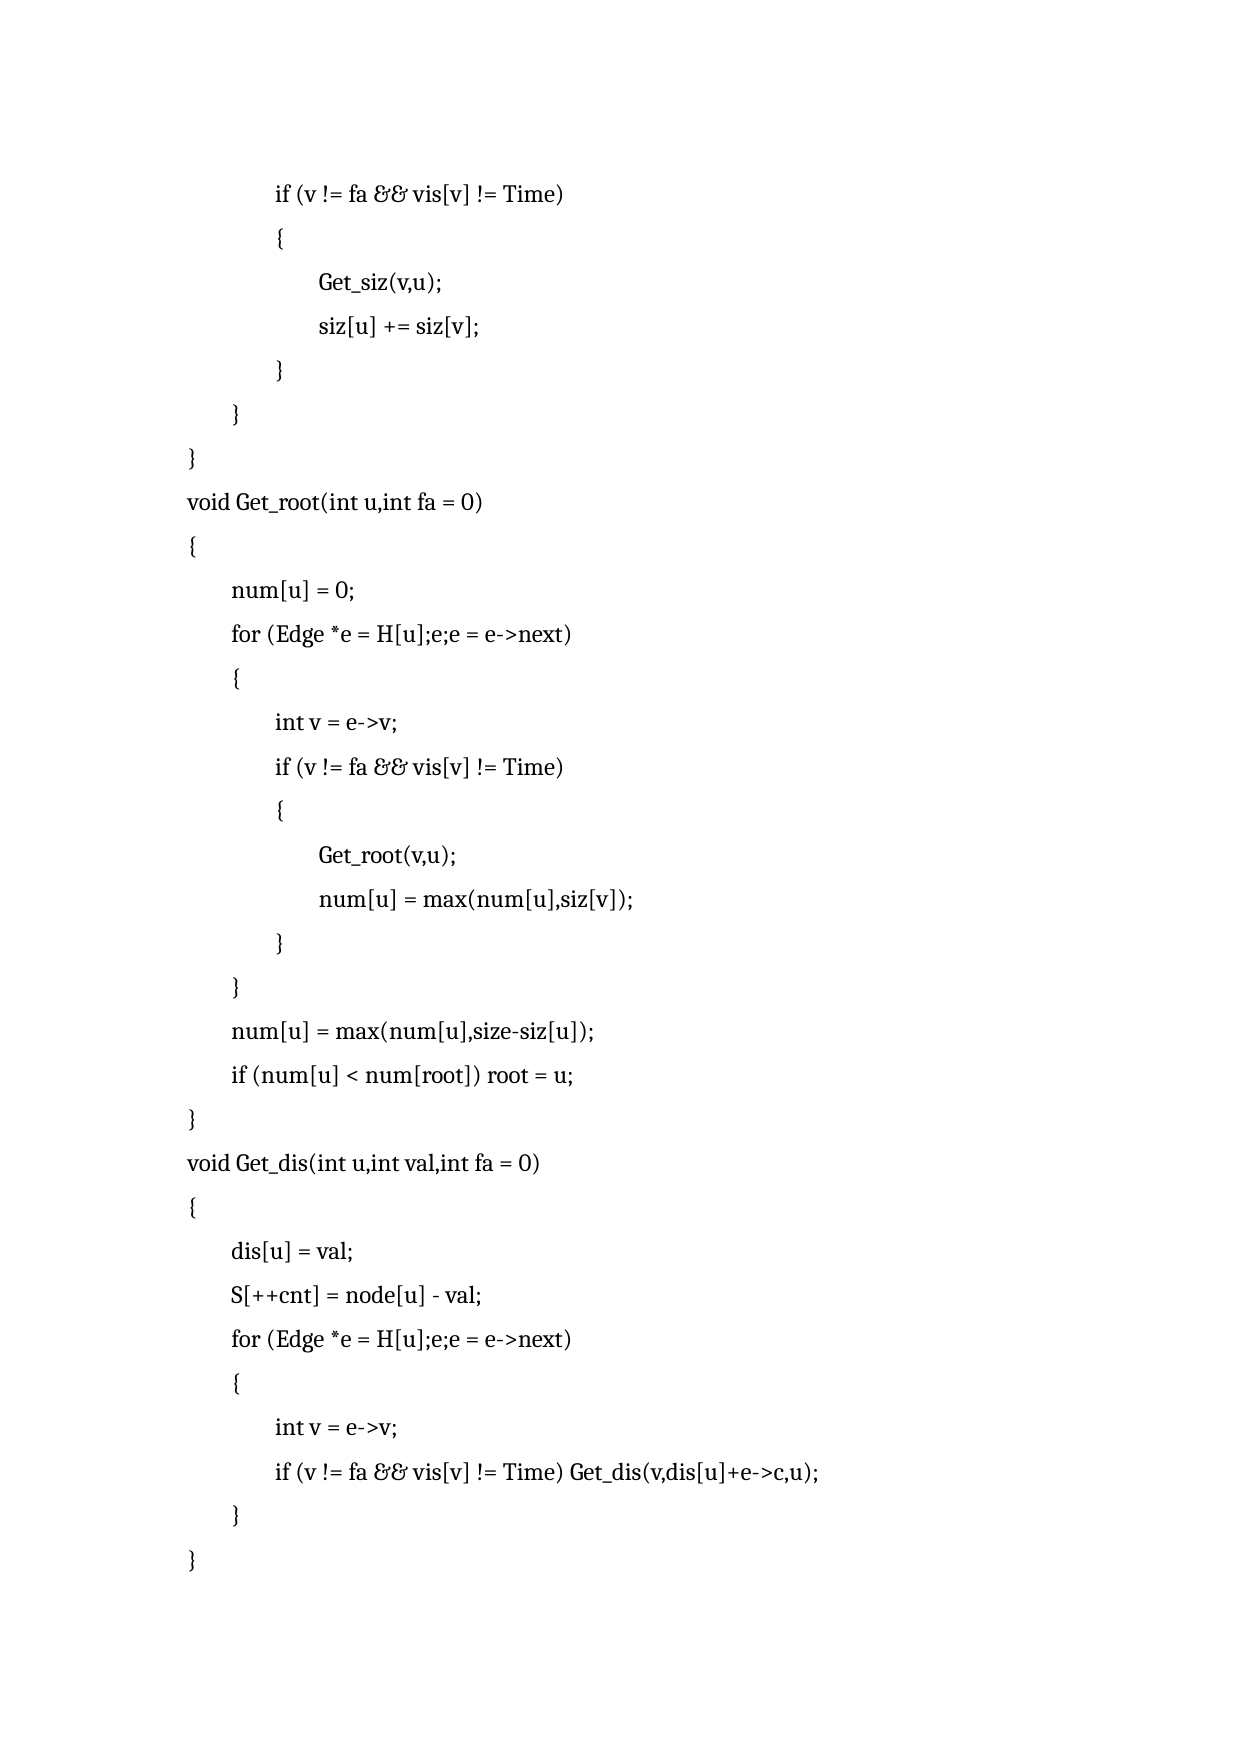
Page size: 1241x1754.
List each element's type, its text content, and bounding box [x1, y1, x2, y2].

text for (Edge *e = H[u];e;e = e->next) [187, 1318, 1053, 1362]
text if (num[u] < num[root]) root = u; [187, 1053, 1053, 1097]
text Get_root(v,u); [187, 833, 1053, 877]
text int v = e->v; [187, 701, 1053, 745]
text } [187, 965, 1053, 1009]
text num[u] = max(num[u],siz[v]); [187, 877, 1053, 921]
text num[u] = 0; [187, 568, 1053, 613]
text } [187, 1494, 1053, 1538]
text } [187, 436, 1053, 480]
text { [187, 1185, 1053, 1229]
text } [187, 921, 1053, 965]
text } [187, 1097, 1053, 1141]
text Get_siz(v,u); [187, 260, 1053, 304]
text siz[u] += siz[v]; [187, 304, 1053, 348]
text if (v != fa && vis[v] != Time) [187, 172, 1053, 216]
text { [187, 216, 1053, 260]
text void Get_dis(int u,int val,int fa = 0) [187, 1141, 1053, 1185]
text if (v != fa && vis[v] != Time) [187, 745, 1053, 789]
text if (v != fa && vis[v] != Time) Get_dis(v,dis[u]+e->c,u); [187, 1450, 1053, 1494]
text int v = e->v; [187, 1406, 1053, 1450]
text } [187, 392, 1053, 436]
text for (Edge *e = H[u];e;e = e->next) [187, 613, 1053, 657]
text { [187, 789, 1053, 833]
text num[u] = max(num[u],size-siz[u]); [187, 1009, 1053, 1053]
text void Get_root(int u,int fa = 0) [187, 480, 1053, 524]
text } [187, 1538, 1053, 1582]
text S[++cnt] = node[u] - val; [187, 1273, 1053, 1318]
text } [187, 348, 1053, 392]
text dis[u] = val; [187, 1229, 1053, 1273]
text { [187, 1362, 1053, 1406]
text { [187, 524, 1053, 568]
text { [187, 657, 1053, 701]
